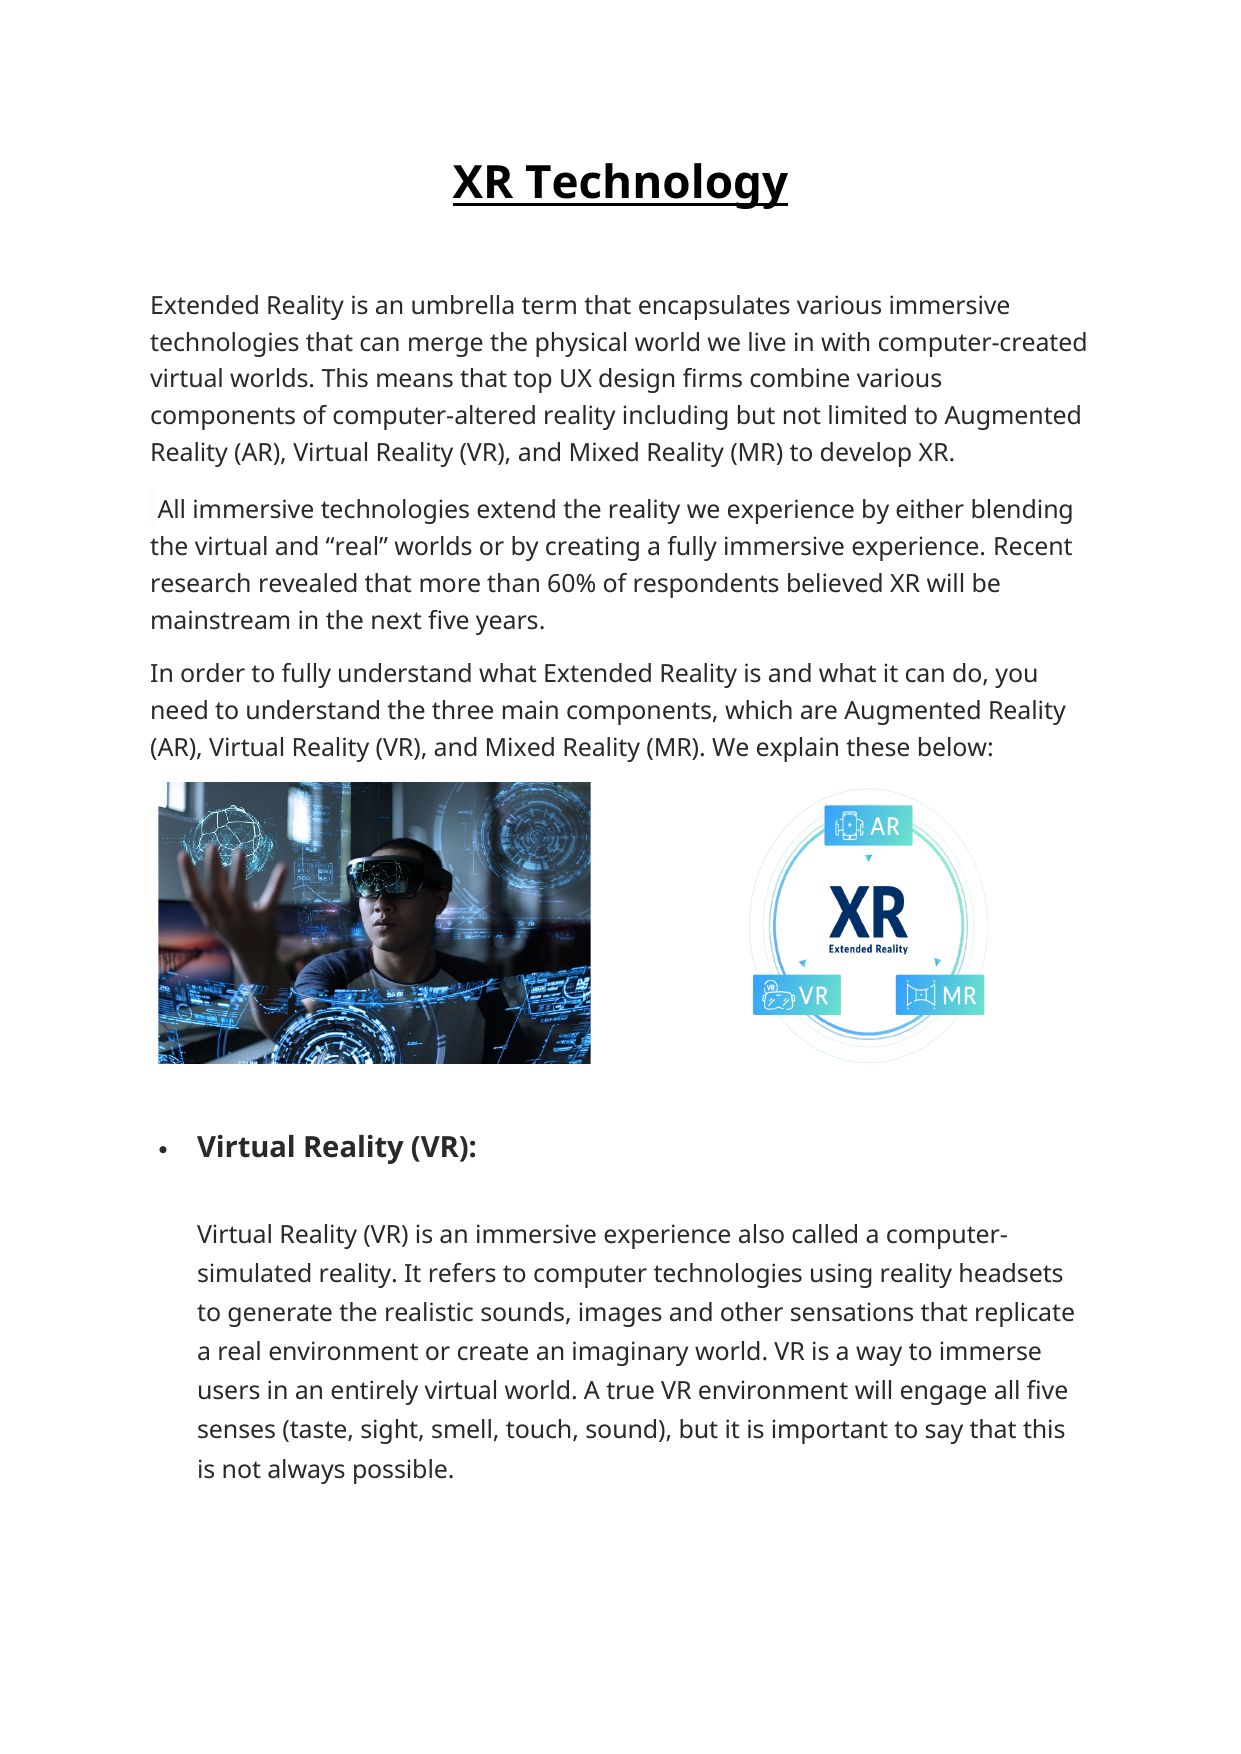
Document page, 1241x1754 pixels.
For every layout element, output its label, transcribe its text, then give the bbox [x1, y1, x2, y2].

picture [158, 782, 591, 1064]
text XR Technology [150, 150, 1090, 212]
list Virtual Reality (VR): [159, 1116, 1090, 1166]
text Extended Reality is an umbrella term that encapsulates various immersive technologies that can merge the physical world we live in with computer-created virtual worlds. This means that top UX design firms combine various components of computer-altered reality including but not limited to Augmented Reality (AR), Virtual Reality (VR), and Mixed Reality (MR) to develop XR. [150, 287, 1090, 468]
text All immersive technologies extend the reality we experience by either blending the virtual and “real” worlds or by creating a fully immersive experience. Recent research revealed that more than 60% of respondents believed XR will be mainstream in the next five years. [150, 488, 1090, 637]
picture [652, 786, 1082, 1064]
text Virtual Reality (VR) is an immersive experience also called a computer-simulated reality. It refers to computer technologies using reality headsets to generate the realistic sounds, images and other sensations that replicate a real environment or create an imaginary world. VR is a way to immerse users in an entirely virtual world. A true VR environment will engage all five senses (taste, sight, smell, touch, sound), but it is important to say that this is not always possible. [197, 1216, 1090, 1485]
text In order to fully understand what Extended Reality is and what it can do, you need to understand the three main components, which are Augmented Reality (AR), Virtual Reality (VR), and Mixed Reality (MR). We explain these below: [150, 656, 1090, 763]
